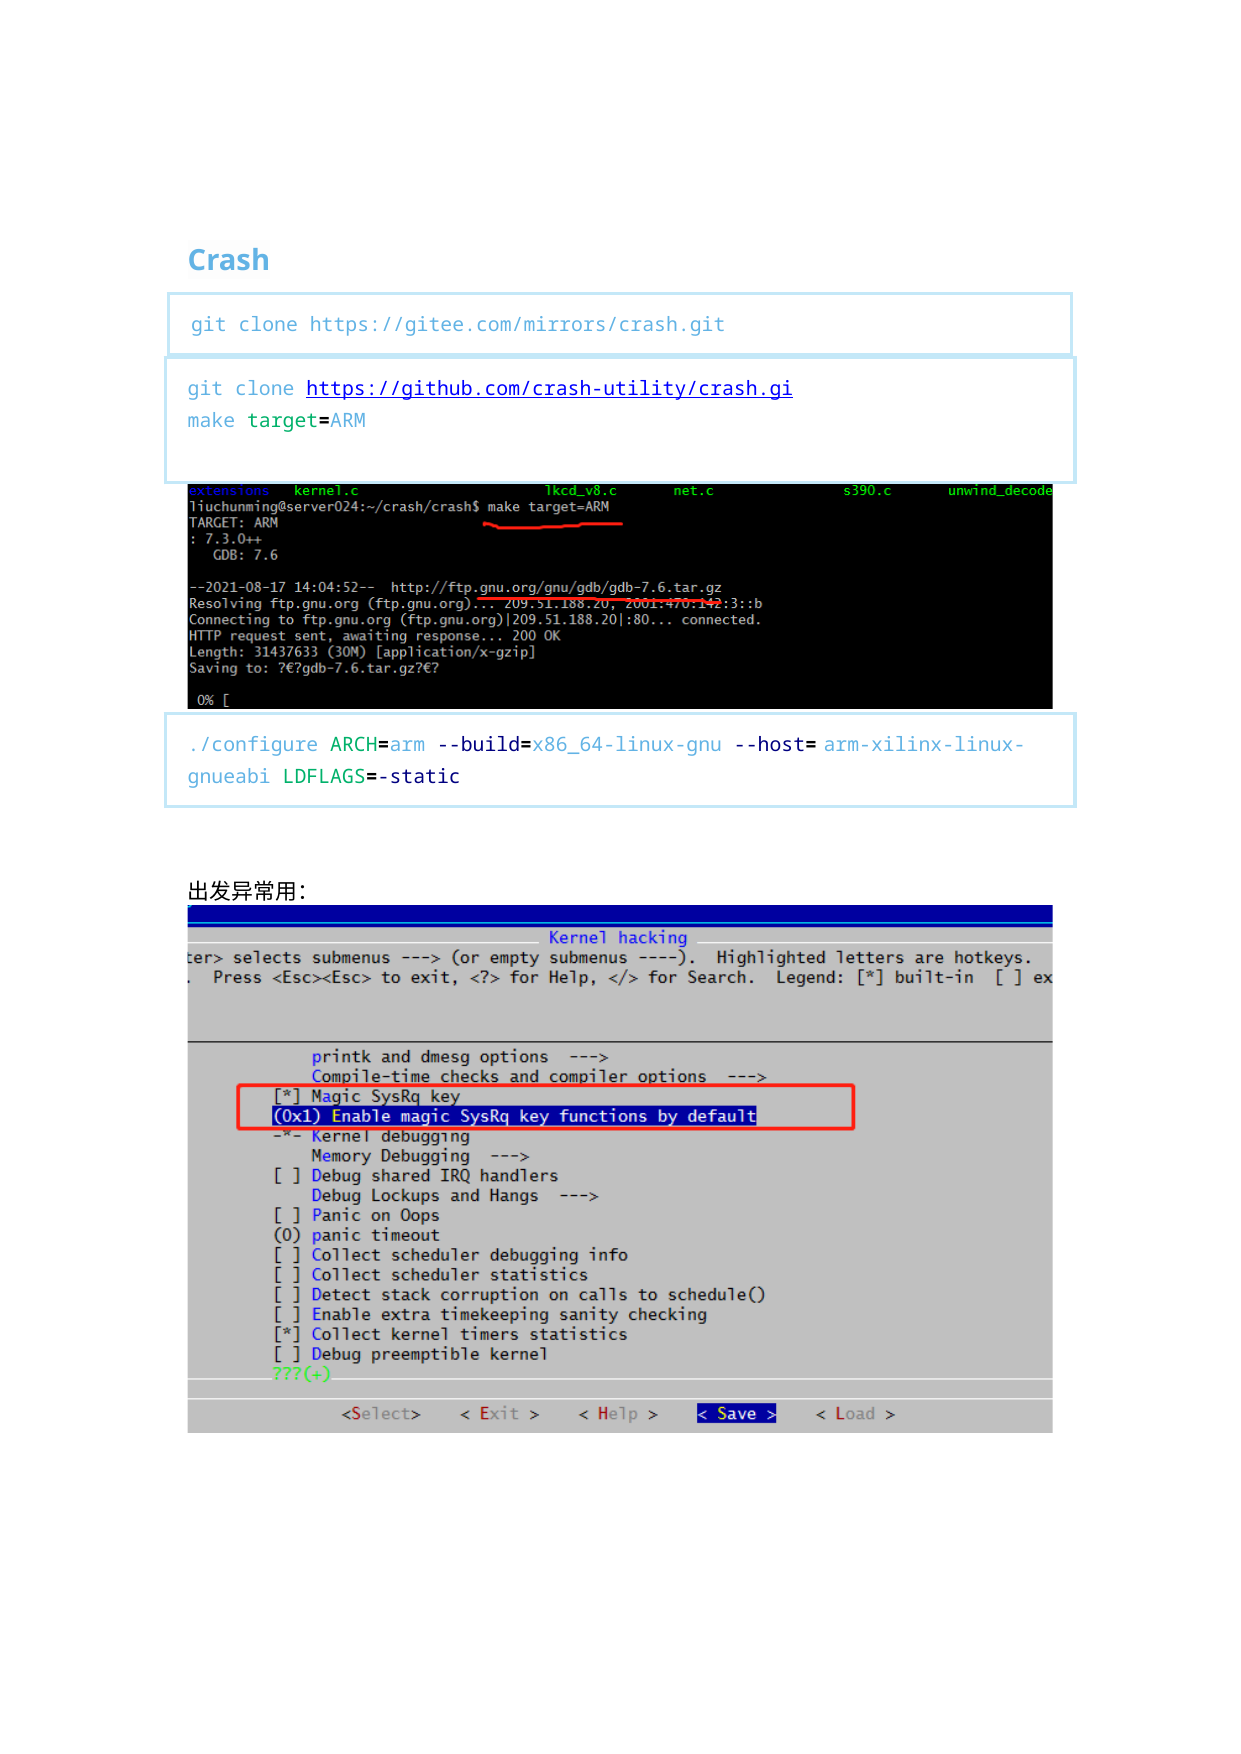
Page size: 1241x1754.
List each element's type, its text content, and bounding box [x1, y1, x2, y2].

text ./configure ARCH=arm --build=x86_64-linux-gnu --host= arm-xilinx-linux-gnueabi LDFLAGS=-static [167, 715, 1073, 805]
text git clone https://github.com/crash-utility/crash.gi [167, 359, 1073, 404]
text 出发异常用： [187, 873, 1053, 905]
text Crash [187, 227, 1053, 292]
picture [187, 484, 1053, 709]
text make target=ARM [187, 404, 1053, 436]
picture [187, 905, 1053, 921]
picture [187, 924, 1053, 1433]
text git clone https://gitee.com/mirrors/crash.git [170, 295, 1070, 353]
